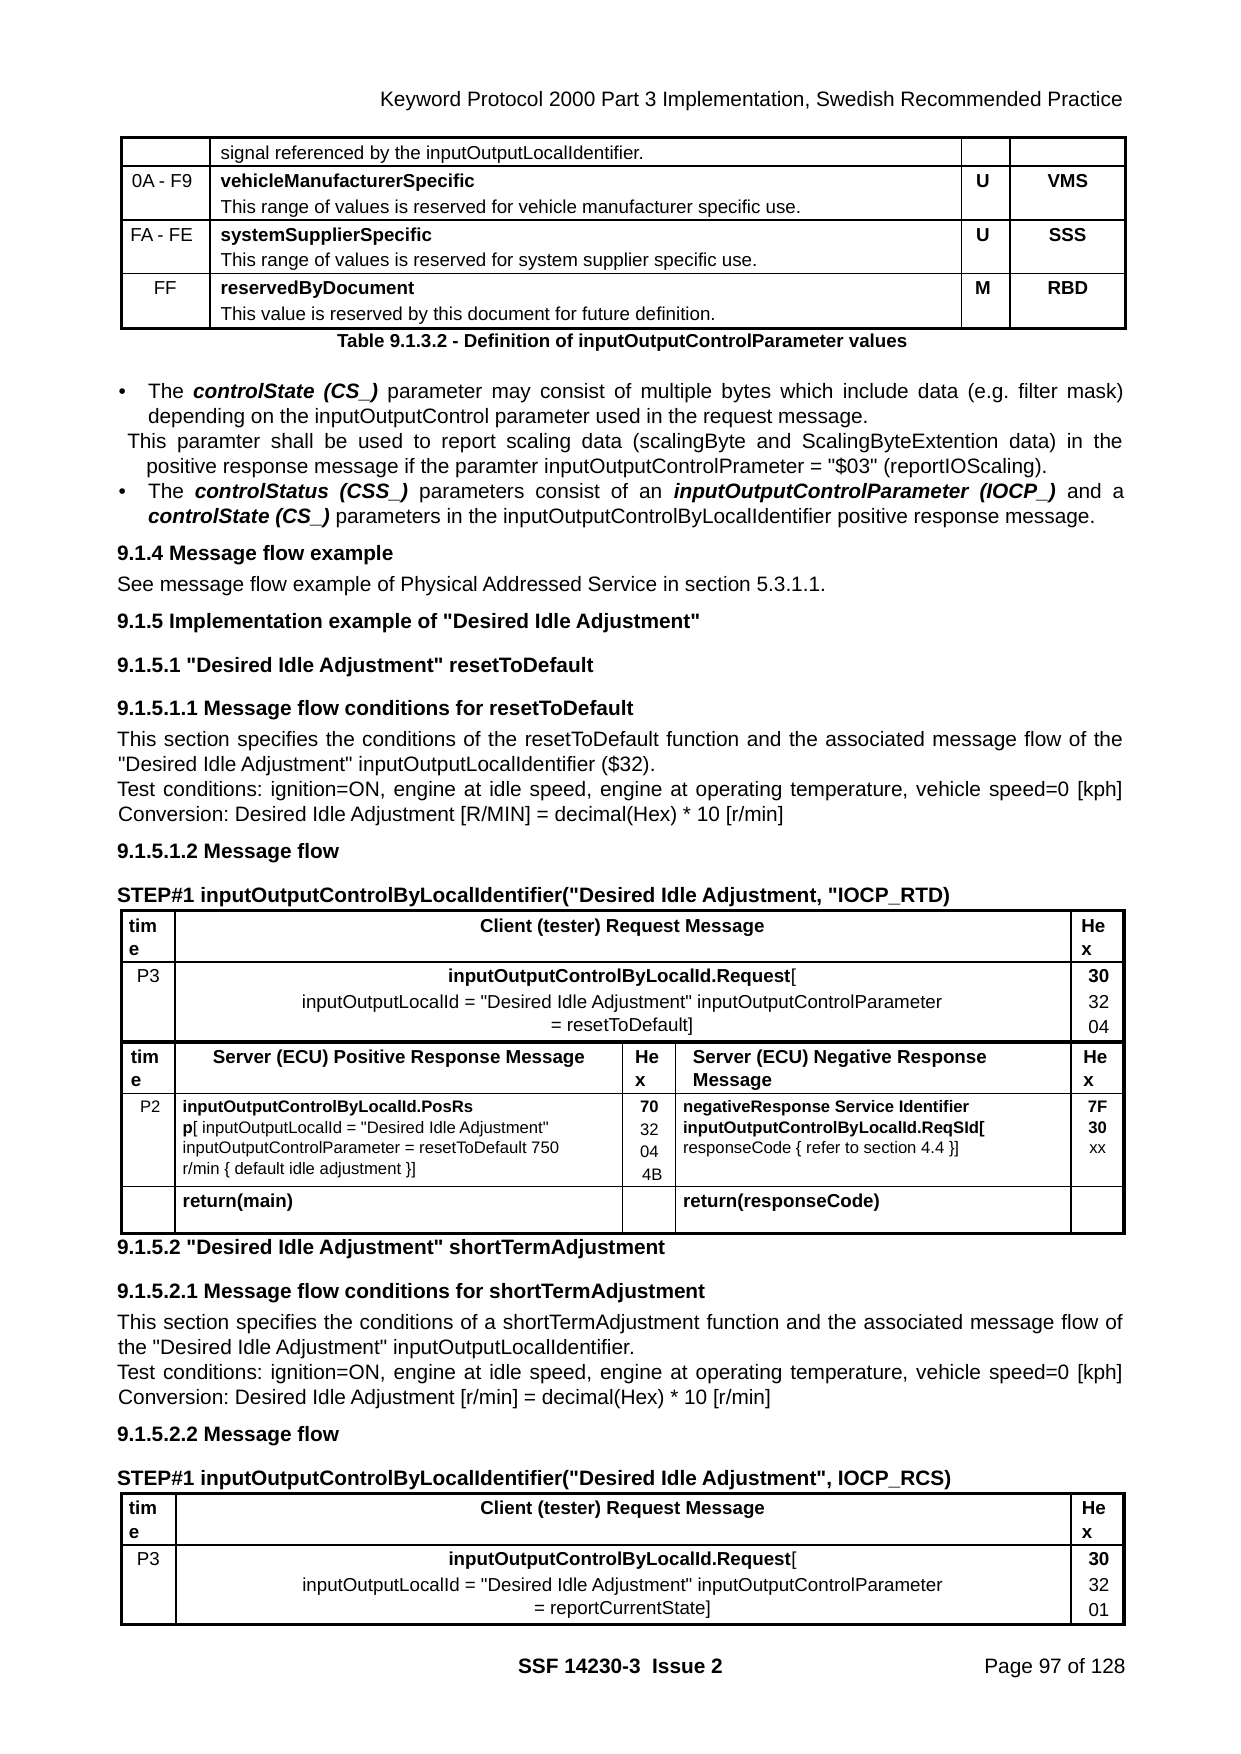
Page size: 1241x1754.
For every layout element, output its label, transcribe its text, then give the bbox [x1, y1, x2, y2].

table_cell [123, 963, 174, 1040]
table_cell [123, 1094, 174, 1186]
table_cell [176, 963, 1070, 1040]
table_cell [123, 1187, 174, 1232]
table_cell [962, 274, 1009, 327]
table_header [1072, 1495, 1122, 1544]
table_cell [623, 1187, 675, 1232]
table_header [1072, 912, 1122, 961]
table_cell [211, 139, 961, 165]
text See message flow example of Physical Addressed Service in section 5.3.1.1. [117, 572, 1124, 596]
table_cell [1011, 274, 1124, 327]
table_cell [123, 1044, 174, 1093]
text This section specifies the conditions of a shortTermAdjustment function and the associated message flow of the "Desired Idle Adjustment" inputOutputLocalIdentifier. [117, 1310, 1124, 1358]
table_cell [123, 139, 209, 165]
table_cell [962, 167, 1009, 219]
text STEP#1 inputOutputControlByLocalIdentifier("Desired Idle Adjustment, "IOCP_RTD) [117, 883, 1125, 907]
text 9.1.5.1.1 Message flow conditions for resetToDefault [117, 696, 1125, 720]
text 9.1.5.1 "Desired Idle Adjustment" resetToDefault [117, 652, 1125, 676]
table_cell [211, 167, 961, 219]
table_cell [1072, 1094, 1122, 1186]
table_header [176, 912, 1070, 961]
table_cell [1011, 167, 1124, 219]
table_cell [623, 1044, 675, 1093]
text 9.1.4 Message flow example [117, 541, 1125, 565]
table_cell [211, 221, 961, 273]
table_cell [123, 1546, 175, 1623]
text Test conditions: ignition=ON, engine at idle speed, engine at operating temperature, vehicle speed=0 [kph] Conversion: Desired Idle Adjustment [r/min] = decimal(Hex) * 10 [r/min] [117, 1360, 1124, 1409]
list The controlStatus (CSS_) parameters consist of an inputOutputControlParameter (IOCP_) and a controlState (CS_) parameters in the inputOutputControlByLocalIdentifier positive response message. [118, 479, 1124, 528]
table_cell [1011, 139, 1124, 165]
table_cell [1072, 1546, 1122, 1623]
list The controlState (CS_) parameter may consist of multiple bytes which include data (e.g. filter mask) depending on the inputOutputControl parameter used in the request message. [118, 379, 1124, 427]
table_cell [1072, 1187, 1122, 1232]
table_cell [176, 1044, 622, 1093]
text 9.1.5.2.2 Message flow [117, 1422, 1125, 1446]
text Test conditions: ignition=ON, engine at idle speed, engine at operating temperature, vehicle speed=0 [kph] Conversion: Desired Idle Adjustment [R/MIN] = decimal(Hex) * 10 [r/min] [117, 777, 1124, 826]
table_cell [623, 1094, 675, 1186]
text STEP#1 inputOutputControlByLocalIdentifier("Desired Idle Adjustment", IOCP_RCS) [117, 1466, 1125, 1490]
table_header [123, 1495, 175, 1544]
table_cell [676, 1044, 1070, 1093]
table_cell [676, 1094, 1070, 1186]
text This section specifies the conditions of the resetToDefault function and the associated message flow of the "Desired Idle Adjustment" inputOutputLocalIdentifier ($32). [117, 727, 1124, 776]
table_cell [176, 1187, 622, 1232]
text 9.1.5 Implementation example of "Desired Idle Adjustment" [117, 609, 1125, 633]
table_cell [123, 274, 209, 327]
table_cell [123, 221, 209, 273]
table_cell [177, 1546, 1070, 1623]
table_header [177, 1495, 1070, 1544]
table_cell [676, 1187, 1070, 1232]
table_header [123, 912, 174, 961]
text 9.1.5.2.1 Message flow conditions for shortTermAdjustment [117, 1279, 1125, 1303]
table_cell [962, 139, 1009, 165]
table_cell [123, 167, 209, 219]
subtitle Table 9.1.3.2 - Definition of inputOutputControlParameter values [177, 330, 1067, 351]
text 9.1.5.1.2 Message flow [117, 839, 1125, 863]
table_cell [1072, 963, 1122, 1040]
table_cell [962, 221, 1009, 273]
text This paramter shall be used to report scaling data (scalingByte and ScalingByteExtention data) in the positive response message if the paramter inputOutputControlPrameter = "$03" (reportIOScaling). [117, 429, 1124, 478]
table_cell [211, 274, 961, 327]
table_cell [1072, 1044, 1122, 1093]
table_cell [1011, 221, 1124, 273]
text 9.1.5.2 "Desired Idle Adjustment" shortTermAdjustment [117, 1235, 1125, 1259]
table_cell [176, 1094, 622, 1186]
